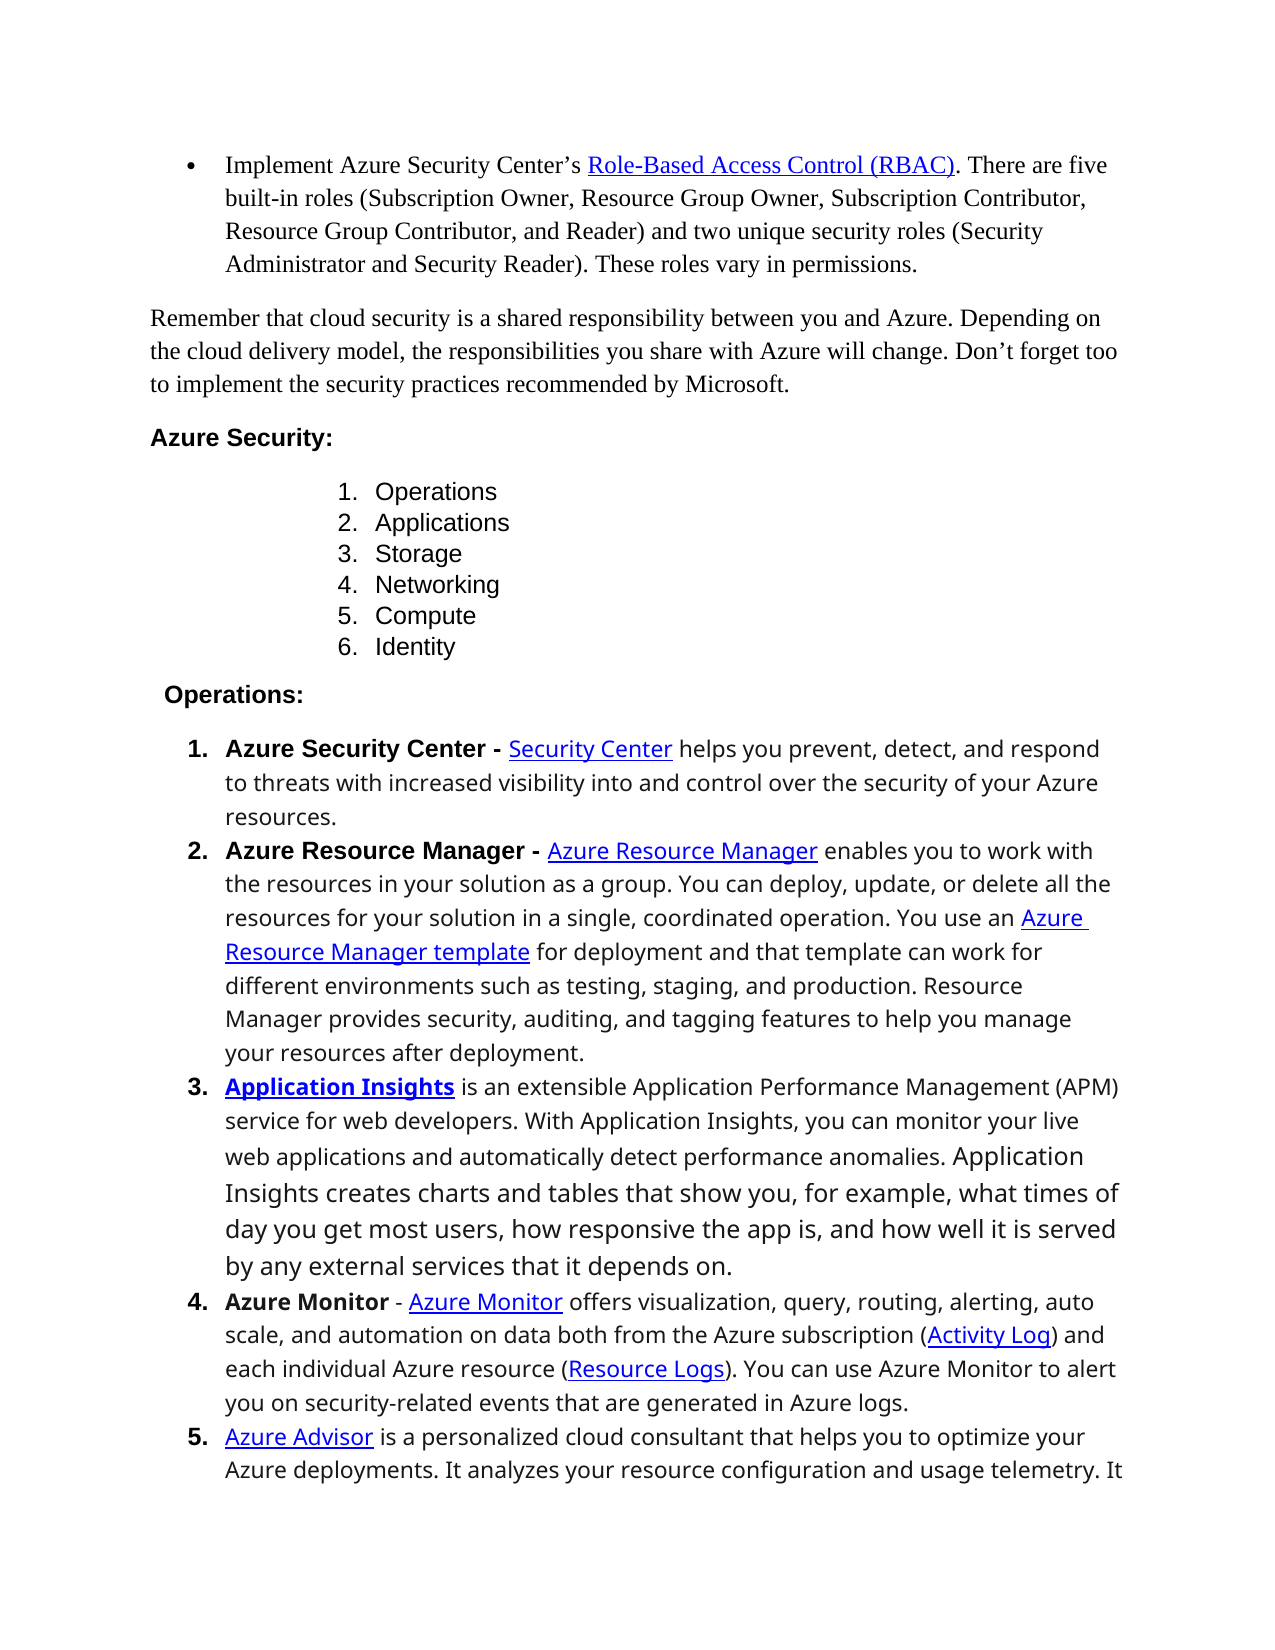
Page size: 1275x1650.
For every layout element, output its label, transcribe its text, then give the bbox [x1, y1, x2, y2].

list Implement Azure Security Center’s Role-Based Access Control (RBAC). There are five built-in roles (Subscription Owner, Resource Group Owner, Subscription Contributor, Resource Group Contributor, and Reader) and two unique security roles (Security Administrator and Security Reader). These roles vary in permissions. [187, 150, 1125, 278]
text Remember that cloud security is a shared responsibility between you and Azure. Depending on the cloud delivery model, the responsibilities you share with Azure will change. Don’t forget too to implement the security practices recommended by Microsoft. [150, 303, 1125, 398]
list Storage [337, 539, 1125, 567]
list Networking [337, 570, 1125, 598]
list Identity [337, 632, 1125, 661]
list Application Insights is an extensible Application Performance Management (APM) service for web developers. With Application Insights, you can monitor your live web applications and automatically detect performance anomalies. Application Insights creates charts and tables that show you, for example, what times of day you get most users, how responsive the app is, and how well it is served by any external services that it depends on. [187, 1071, 1125, 1283]
text Operations: [150, 679, 1125, 708]
list Applications [337, 508, 1125, 536]
list Azure Security Center - Security Center helps you prevent, detect, and respond to threats with increased visibility into and control over the security of your Azure resources. [187, 733, 1125, 832]
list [187, 1421, 1125, 1486]
list Azure Resource Manager - Azure Resource Manager enables you to work with the resources in your solution as a group. You can deploy, update, or delete all the resources for your solution in a single, coordinated operation. You use an Azure Resource Manager template for deployment and that template can work for different environments such as testing, staging, and production. Resource Manager provides security, auditing, and tagging features to help you manage your resources after deployment. [187, 835, 1125, 1068]
list Azure Monitor - Azure Monitor offers visualization, query, routing, alerting, auto scale, and automation on data both from the Azure subscription (Activity Log) and each individual Azure resource (Resource Logs). You can use Azure Monitor to alert you on security-related events that are generated in Azure logs. [187, 1286, 1125, 1418]
list Compute [337, 601, 1125, 629]
text Azure Security: [150, 423, 1125, 452]
list Operations [337, 477, 1125, 505]
